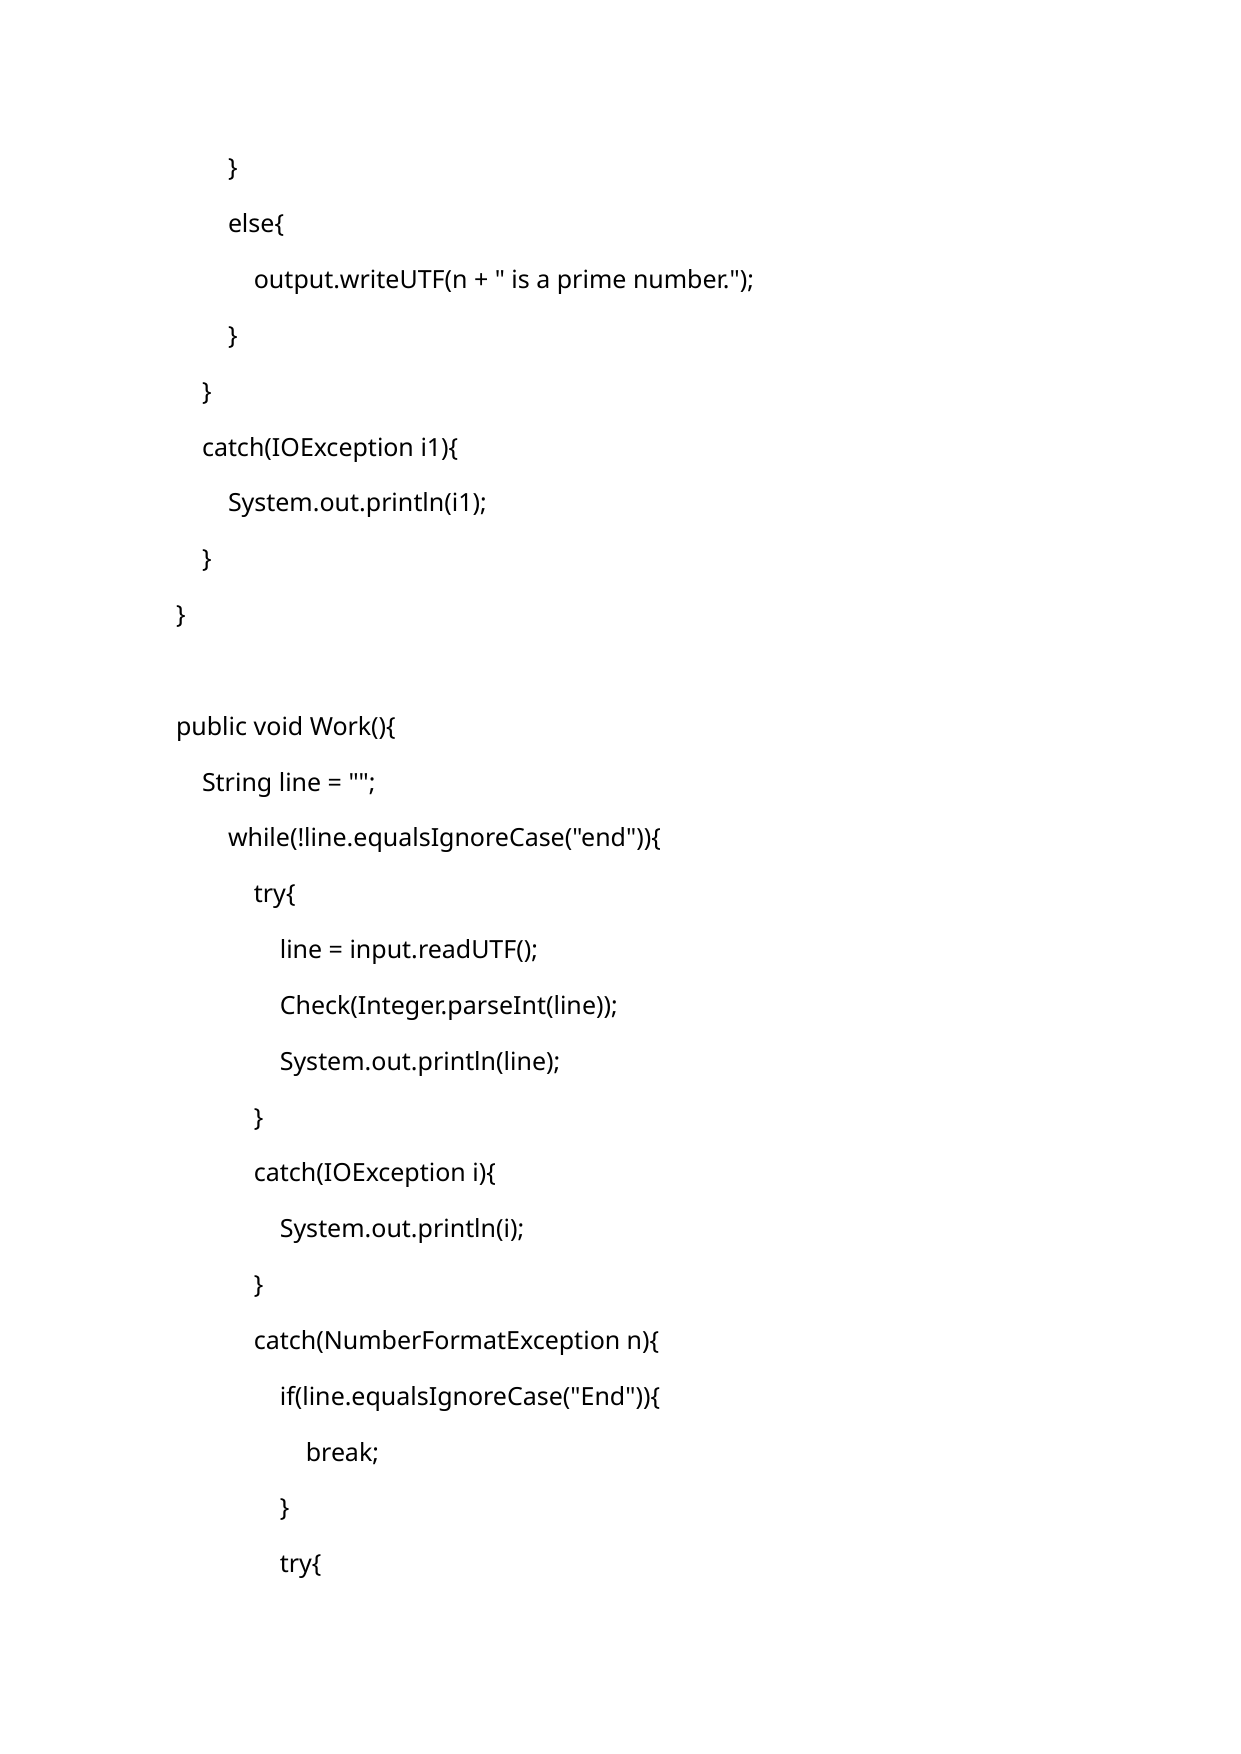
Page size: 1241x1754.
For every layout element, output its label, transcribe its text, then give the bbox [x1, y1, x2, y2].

text } [150, 373, 1090, 407]
text System.out.println(line); [150, 1043, 1090, 1077]
text System.out.println(i); [150, 1211, 1090, 1245]
text } [150, 317, 1090, 352]
text catch(IOException i){ [150, 1155, 1090, 1189]
text try{ [150, 1546, 1090, 1580]
text line = input.readUTF(); [150, 932, 1090, 966]
text } [150, 597, 1090, 631]
text } [150, 1267, 1090, 1301]
text } [150, 541, 1090, 575]
text } [150, 1490, 1090, 1524]
text while(!line.equalsIgnoreCase("end")){ [150, 820, 1090, 854]
text Check(Integer.parseInt(line)); [150, 987, 1090, 1022]
text if(line.equalsIgnoreCase("End")){ [150, 1378, 1090, 1412]
text } [150, 150, 1090, 184]
text catch(IOException i1){ [150, 429, 1090, 463]
text else{ [150, 206, 1090, 240]
text catch(NumberFormatException n){ [150, 1322, 1090, 1357]
text try{ [150, 876, 1090, 910]
text public void Work(){ [150, 708, 1090, 742]
text output.writeUTF(n + " is a prime number."); [150, 262, 1090, 296]
text System.out.println(i1); [150, 485, 1090, 519]
text } [150, 1099, 1090, 1133]
text String line = ""; [150, 764, 1090, 798]
text break; [150, 1434, 1090, 1468]
